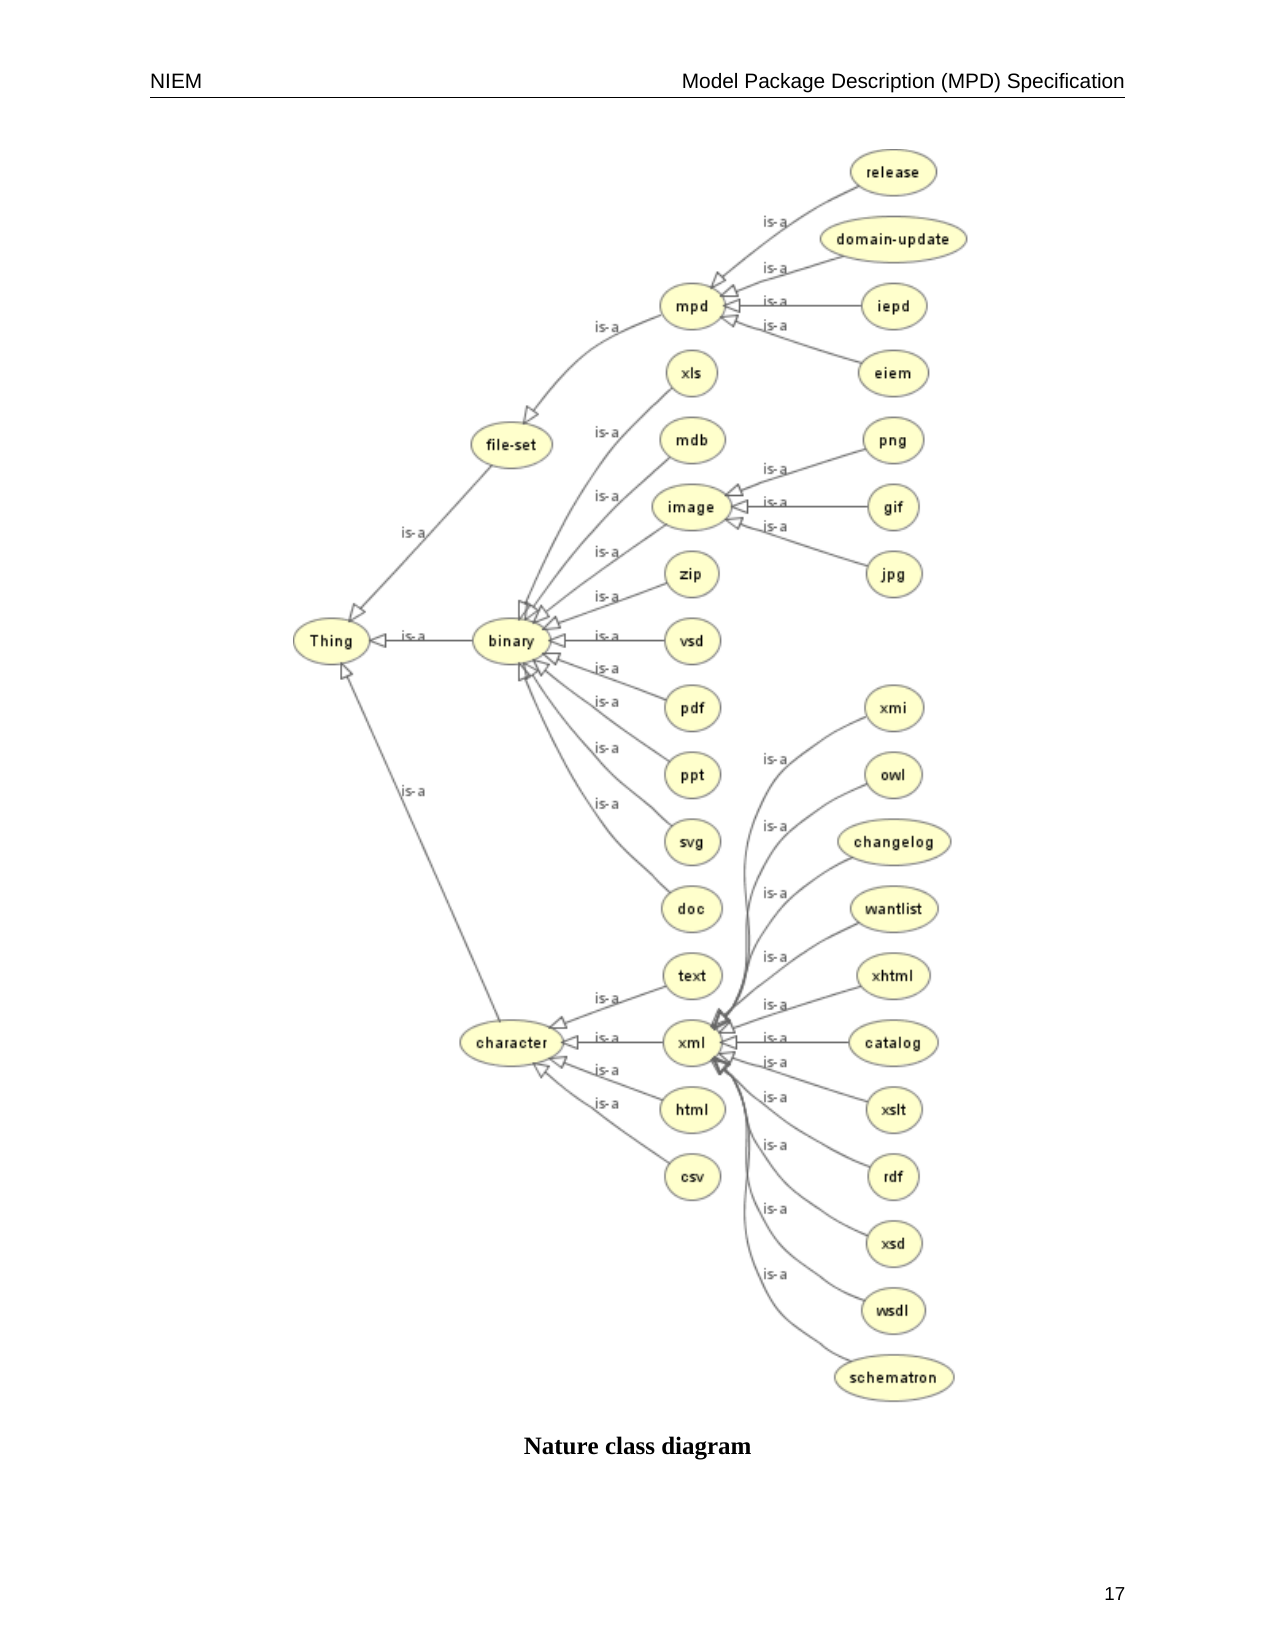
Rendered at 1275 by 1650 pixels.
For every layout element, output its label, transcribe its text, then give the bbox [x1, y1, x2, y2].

text Nature class diagram [150, 1431, 1125, 1460]
picture [293, 149, 982, 1415]
